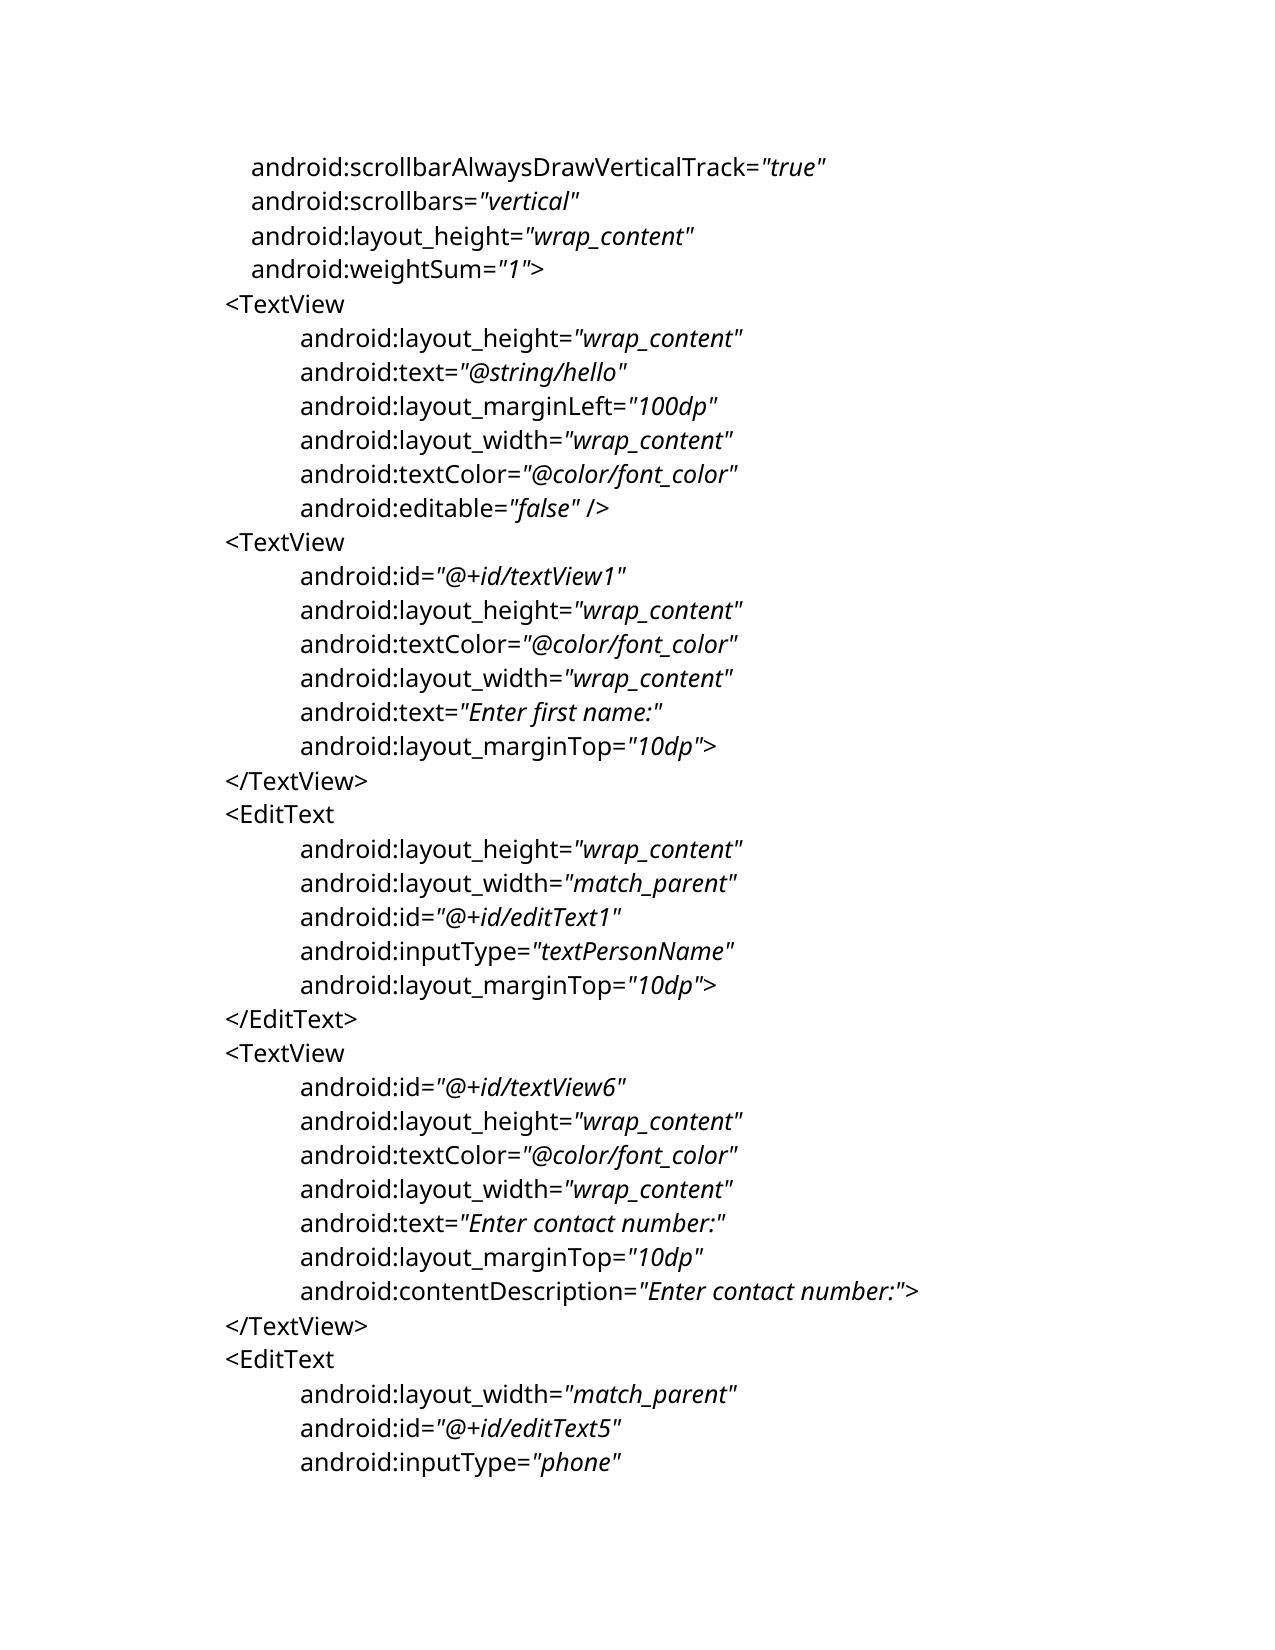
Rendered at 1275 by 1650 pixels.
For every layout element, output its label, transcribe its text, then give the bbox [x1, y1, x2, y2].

text <EditText [150, 1342, 1125, 1376]
text android:layout_height="wrap_content" [150, 218, 1125, 252]
text android:id="@+id/editText5" [150, 1410, 1125, 1444]
text android:layout_width="wrap_content" [150, 1172, 1125, 1206]
text android:textColor="@color/font_color" [150, 627, 1125, 661]
text android:text="Enter first name:" [150, 695, 1125, 729]
text android:weightSum="1"> [150, 252, 1125, 286]
text android:inputType="phone" [150, 1444, 1125, 1478]
text <TextView [150, 525, 1125, 559]
text android:layout_width="wrap_content" [150, 661, 1125, 695]
text android:layout_width="match_parent" [150, 1376, 1125, 1410]
text android:text="@string/hello" [150, 354, 1125, 388]
text android:contentDescription="Enter contact number:"> [150, 1274, 1125, 1308]
text </TextView> [150, 763, 1125, 797]
text android:layout_marginTop="10dp"> [150, 729, 1125, 763]
text android:text="Enter contact number:" [150, 1206, 1125, 1240]
text android:id="@+id/textView1" [150, 559, 1125, 593]
text android:textColor="@color/font_color" [150, 457, 1125, 491]
text android:scrollbarAlwaysDrawVerticalTrack="true" [150, 150, 1125, 184]
text android:layout_height="wrap_content" [150, 320, 1125, 354]
text android:layout_height="wrap_content" [150, 593, 1125, 627]
text android:inputType="textPersonName" [150, 933, 1125, 967]
text android:id="@+id/editText1" [150, 899, 1125, 933]
text android:layout_marginLeft="100dp" [150, 388, 1125, 422]
text android:layout_height="wrap_content" [150, 1104, 1125, 1138]
text <TextView [150, 1036, 1125, 1070]
text android:layout_marginTop="10dp"> [150, 967, 1125, 1002]
text <EditText [150, 797, 1125, 831]
text android:layout_height="wrap_content" [150, 831, 1125, 865]
text </TextView> [150, 1308, 1125, 1342]
text </EditText> [150, 1002, 1125, 1036]
text android:textColor="@color/font_color" [150, 1138, 1125, 1172]
text android:layout_width="wrap_content" [150, 422, 1125, 457]
text android:scrollbars="vertical" [150, 184, 1125, 218]
text android:editable="false" /> [150, 491, 1125, 525]
text android:layout_width="match_parent" [150, 865, 1125, 899]
text android:id="@+id/textView6" [150, 1070, 1125, 1104]
text <TextView [150, 286, 1125, 320]
text android:layout_marginTop="10dp" [150, 1240, 1125, 1274]
